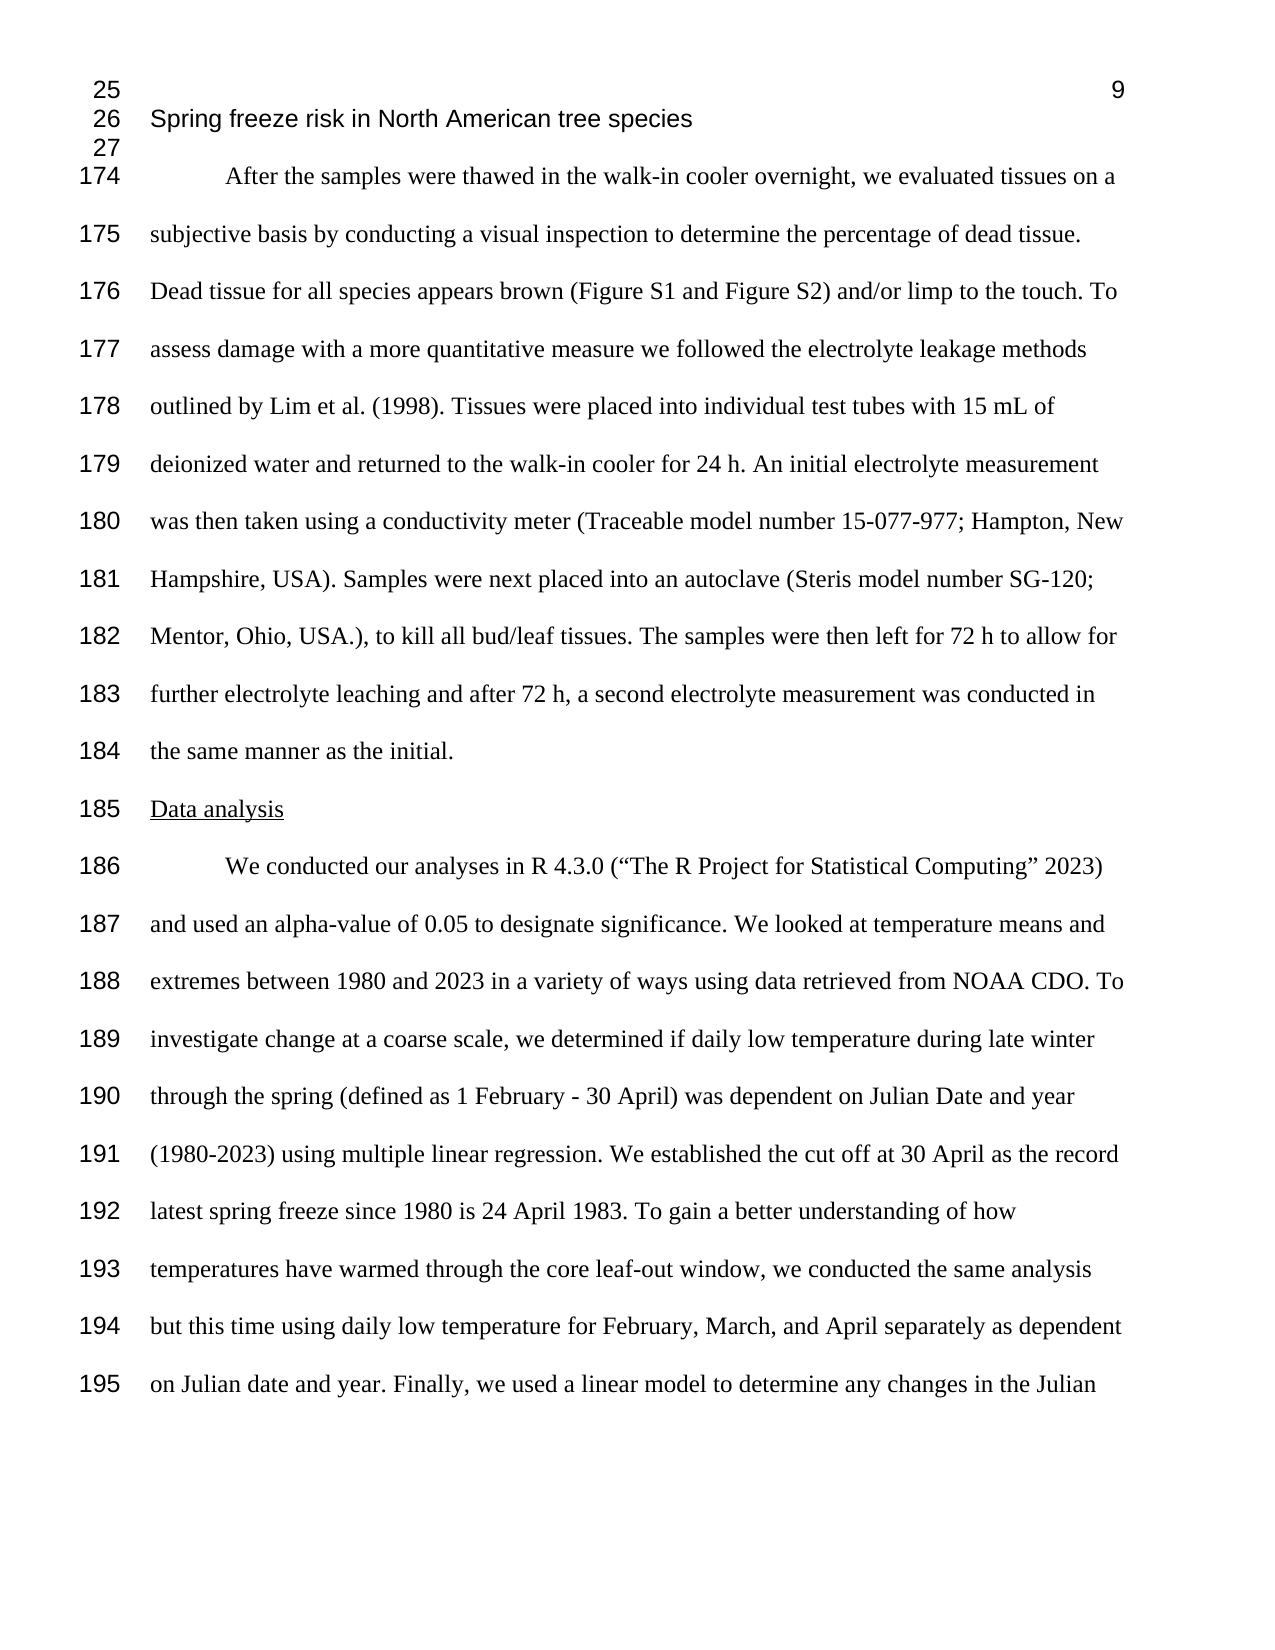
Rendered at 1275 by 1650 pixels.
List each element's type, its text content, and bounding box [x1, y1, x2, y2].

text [150, 851, 1125, 1397]
text Data analysis [150, 794, 1125, 822]
text After the samples were thawed in the walk-in cooler overnight, we evaluated tissues on a subjective basis by conducting a visual inspection to determine the percentage of dead tissue. Dead tissue for all species appears brown (Figure S1 and Figure S2) and/or limp to the touch. To assess damage with a more quantitative measure we followed the electrolyte leakage methods outlined by Lim et al. (1998). Tissues were placed into individual test tubes with 15 mL of deionized water and returned to the walk-in cooler for 24 h. An initial electrolyte measurement was then taken using a conductivity meter (Traceable model number 15-077-977; Hampton, New Hampshire, USA). Samples were next placed into an autoclave (Steris model number SG-120; Mentor, Ohio, USA.), to kill all bud/leaf tissues. The samples were then left for 72 h to allow for further electrolyte leaching and after 72 h, a second electrolyte measurement was conducted in the same manner as the initial. [150, 161, 1125, 765]
